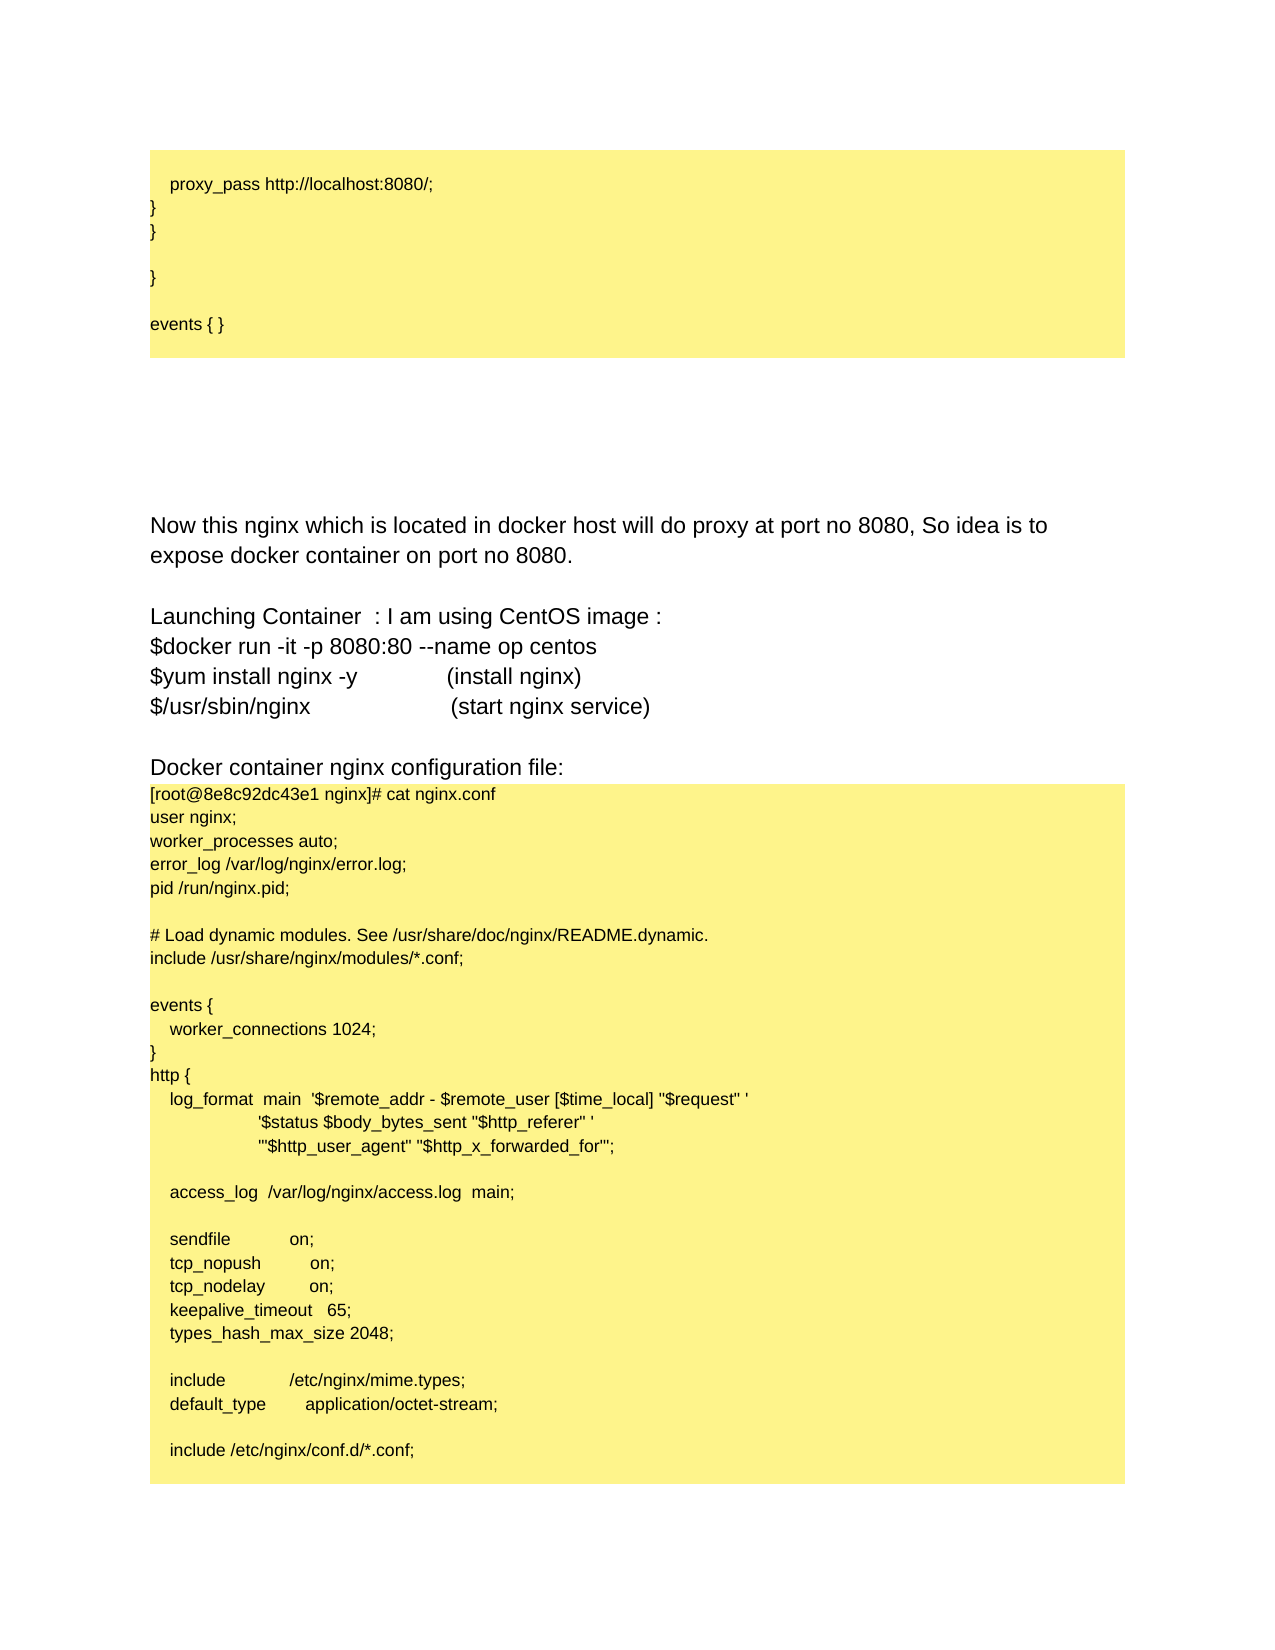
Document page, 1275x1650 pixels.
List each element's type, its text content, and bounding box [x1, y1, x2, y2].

text [root@8e8c92dc43e1 nginx]# cat nginx.conf [150, 784, 1125, 804]
text default_type application/octet-stream; [150, 1393, 1125, 1414]
text # Load dynamic modules. See /usr/share/doc/nginx/README.dynamic. [150, 924, 1125, 945]
text sendfile on; [150, 1229, 1125, 1249]
text access_log /var/log/nginx/access.log main; [150, 1182, 1125, 1203]
text http { [150, 1065, 1125, 1086]
text tcp_nopush on; [150, 1253, 1125, 1273]
text include /etc/nginx/conf.d/*.conf; [150, 1440, 1125, 1461]
text Docker container nginx configuration file: [150, 754, 1125, 780]
text types_hash_max_size 2048; [150, 1323, 1125, 1343]
text include /usr/share/nginx/modules/*.conf; [150, 948, 1125, 968]
text Launching Container : I am using CentOS image : [150, 603, 1125, 629]
text events { [150, 995, 1125, 1015]
text pid /run/nginx.pid; [150, 878, 1125, 898]
text log_format main '$remote_addr - $remote_user [$time_local] "$request" ' [150, 1088, 1125, 1109]
text '$status $body_bytes_sent "$http_referer" ' [150, 1112, 1125, 1132]
text tcp_nodelay on; [150, 1276, 1125, 1296]
text Now this nginx which is located in docker host will do proxy at port no 8080, So idea is to expose docker container on port no 8080. [150, 512, 1125, 568]
text } [150, 197, 1125, 217]
text proxy_pass http://localhost:8080/; [150, 173, 1125, 194]
text worker_processes auto; [150, 831, 1125, 851]
text } [150, 1042, 1125, 1062]
text $docker run -it -p 8080:80 --name op centos [150, 633, 1125, 659]
text user nginx; [150, 807, 1125, 828]
text events { } [150, 314, 1125, 334]
text error_log /var/log/nginx/error.log; [150, 854, 1125, 874]
text '"$http_user_agent" "$http_x_forwarded_for"'; [150, 1135, 1125, 1156]
text keepalive_timeout 65; [150, 1299, 1125, 1320]
text $yum install nginx -y (install nginx) [150, 663, 1125, 689]
text $/usr/sbin/nginx (start nginx service) [150, 693, 1125, 719]
text } [150, 267, 1125, 288]
text worker_connections 1024; [150, 1018, 1125, 1039]
text include /etc/nginx/mime.types; [150, 1370, 1125, 1390]
text } [150, 220, 1125, 241]
